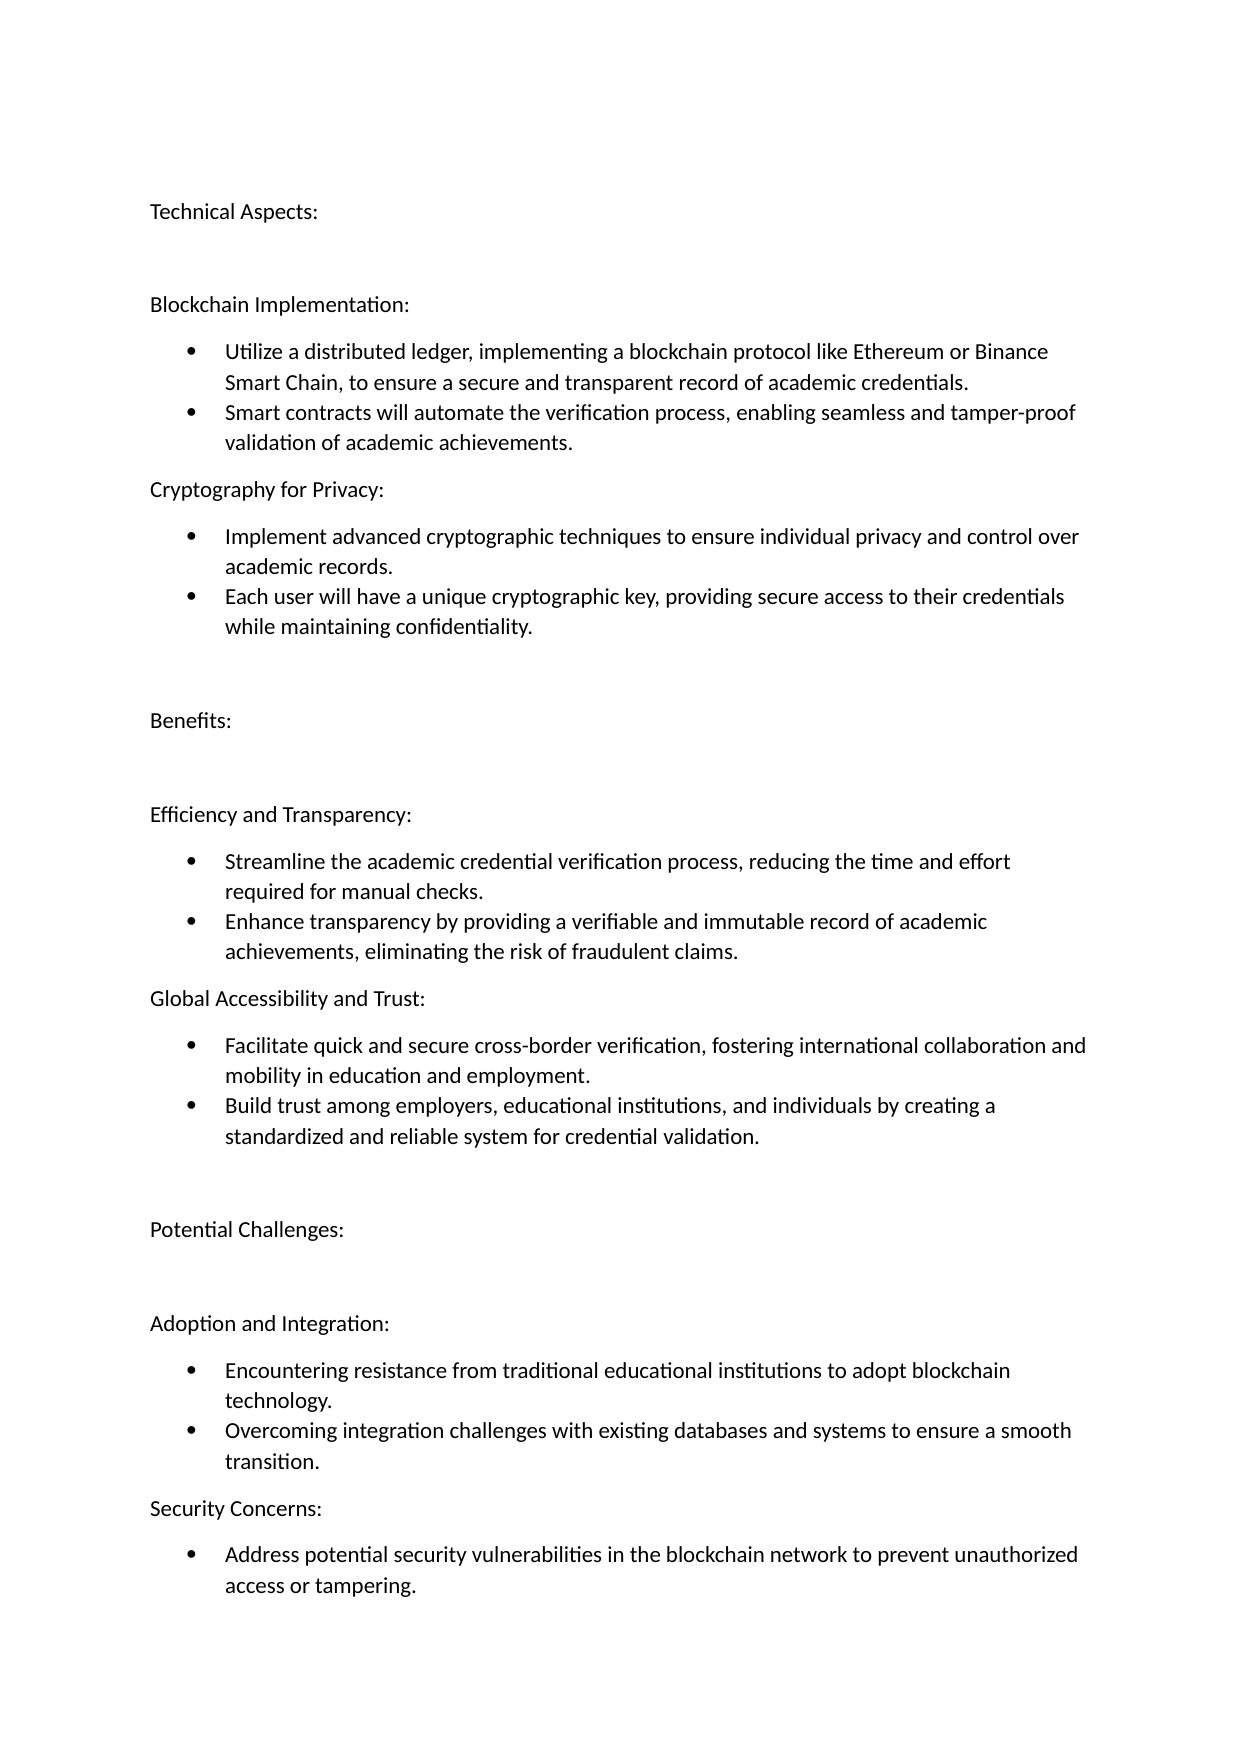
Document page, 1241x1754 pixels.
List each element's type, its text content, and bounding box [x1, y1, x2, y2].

text Cryptography for Privacy: [150, 475, 1090, 503]
list Implement advanced cryptographic techniques to ensure individual privacy and control over academic records. [187, 522, 1090, 580]
list Facilitate quick and secure cross-border verification, fostering international collaboration and mobility in education and employment. [187, 1031, 1090, 1089]
text Adoption and Integration: [150, 1309, 1090, 1337]
list Encountering resistance from traditional educational institutions to adopt blockchain technology. [187, 1356, 1090, 1414]
text Efficiency and Transparency: [150, 800, 1090, 828]
text Global Accessibility and Trust: [150, 984, 1090, 1012]
text Security Concerns: [150, 1494, 1090, 1522]
list Utilize a distributed ledger, implementing a blockchain protocol like Ethereum or Binance Smart Chain, to ensure a secure and transparent record of academic credentials. [187, 337, 1090, 396]
text Blockchain Implementation: [150, 291, 1090, 319]
list Streamline the academic credential verification process, reducing the time and effort required for manual checks. [187, 847, 1090, 905]
list Build trust among employers, educational institutions, and individuals by creating a standardized and reliable system for credential validation. [187, 1092, 1090, 1150]
text Potential Challenges: [150, 1216, 1090, 1244]
text Technical Aspects: [150, 197, 1090, 225]
text Benefits: [150, 706, 1090, 734]
list Each user will have a unique cryptographic key, providing secure access to their credentials while maintaining confidentiality. [187, 582, 1090, 641]
list Smart contracts will automate the verification process, enabling seamless and tamper-proof validation of academic achievements. [187, 398, 1090, 456]
list Enhance transparency by providing a verifiable and immutable record of academic achievements, eliminating the risk of fraudulent claims. [187, 907, 1090, 966]
list Address potential security vulnerabilities in the blockchain network to prevent unauthorized access or tampering. [187, 1541, 1090, 1599]
list Overcoming integration challenges with existing databases and systems to ensure a smooth transition. [187, 1417, 1090, 1475]
